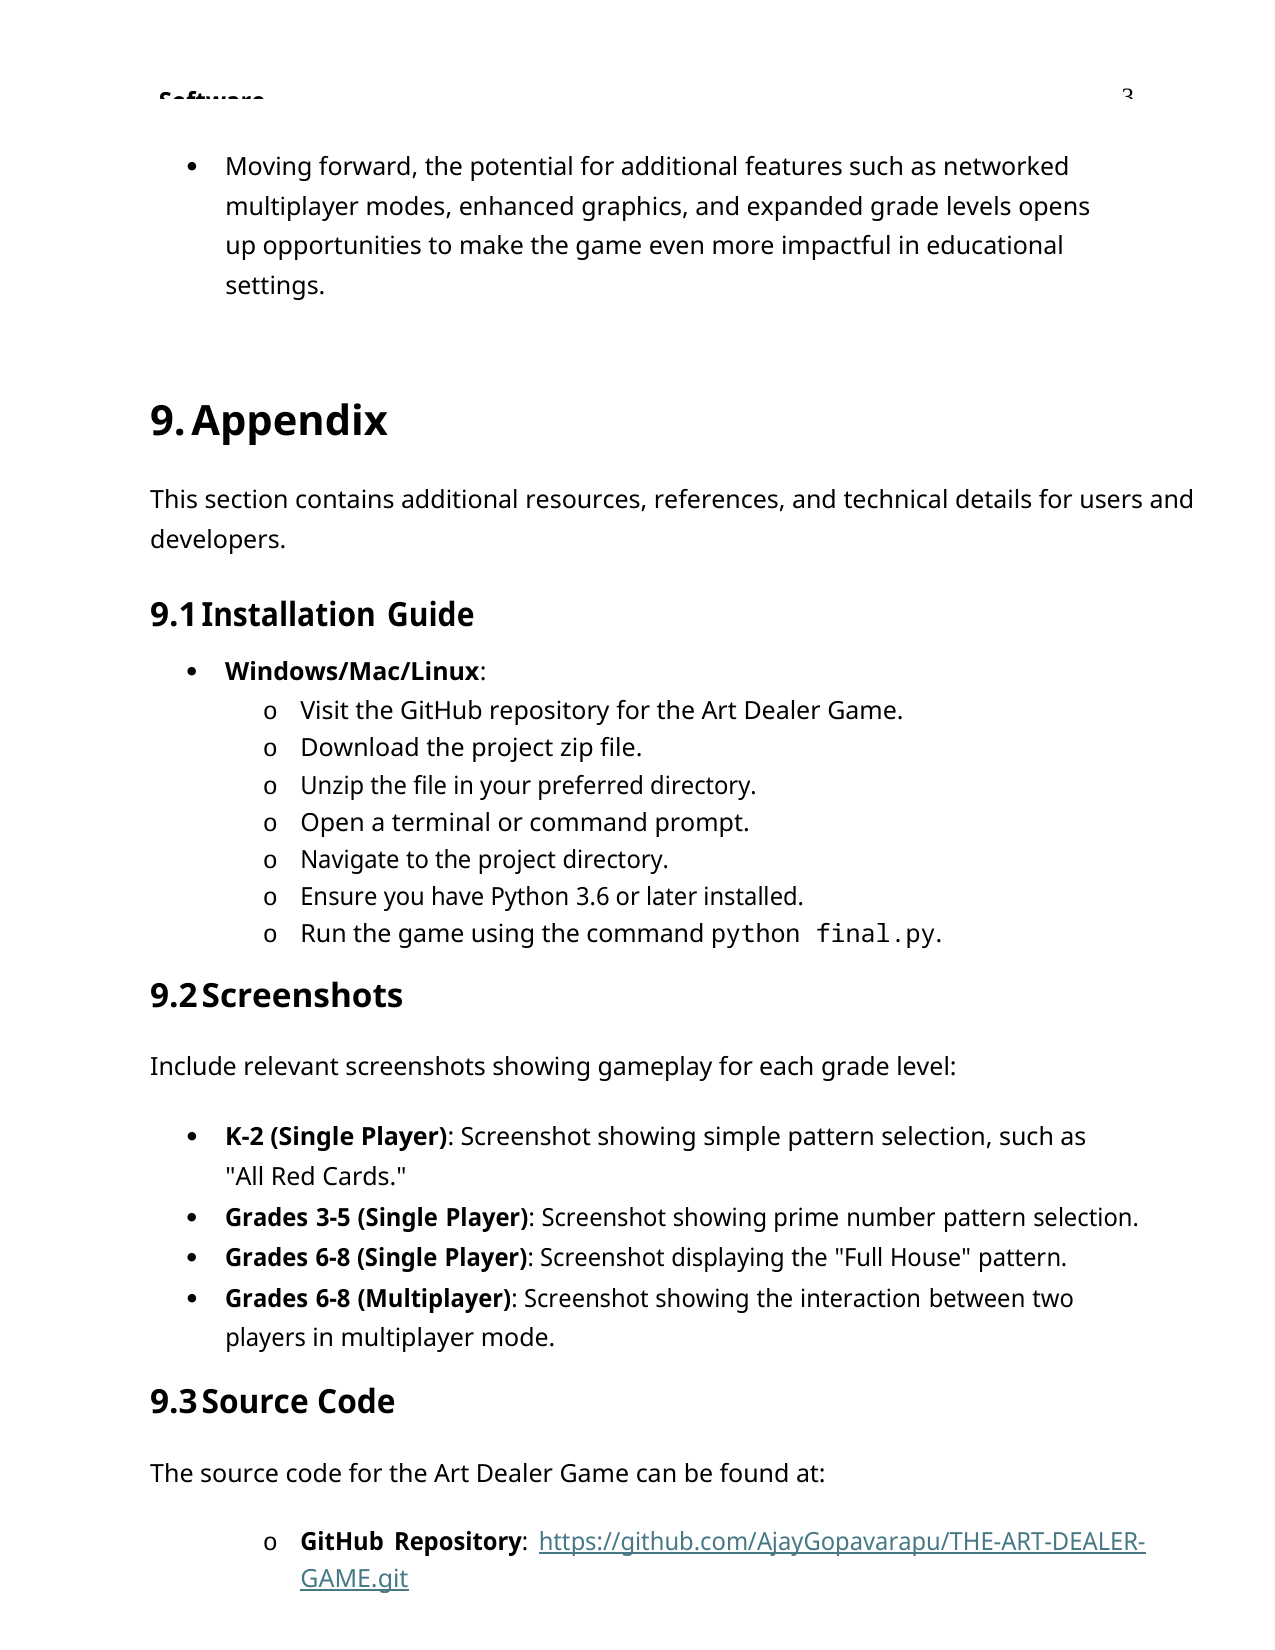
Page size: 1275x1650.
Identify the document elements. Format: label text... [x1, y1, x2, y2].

subtitle Appendix [150, 391, 1200, 448]
text Include relevant screenshots showing gameplay for each grade level: [150, 1049, 1200, 1083]
list Visit the GitHub repository for the Art Dealer Game. [263, 693, 1200, 727]
subtitle Source Code [150, 1378, 1200, 1423]
list Ensure you have Python 3.6 or later installed. [263, 879, 1200, 913]
list Moving forward, the potential for additional features such as networked multiplayer modes, enhanced graphics, and expanded grade levels opens up opportunities to make the game even more impactful in educational settings. [188, 149, 1118, 301]
text The source code for the Art Dealer Game can be found at: [150, 1455, 1200, 1489]
subtitle Installation Guide [150, 591, 1200, 636]
subtitle Screenshots [150, 971, 1200, 1017]
list K-2 (Single Player): Screenshot showing simple pattern selection, such as "All Red Cards." [188, 1119, 1112, 1193]
list Grades 6-8 (Multiplayer): Screenshot showing the interaction between two players in multiplayer mode. [188, 1280, 1117, 1354]
list Navigate to the project directory. [263, 842, 1200, 876]
list Grades 3-5 (Single Player): Screenshot showing prime number pattern selection. [187, 1199, 1200, 1234]
subtitle Windows/Mac/Linux: [187, 653, 1200, 688]
list Grades 6-8 (Single Player): Screenshot displaying the "Full House" pattern. [187, 1240, 1200, 1274]
list Open a terminal or command prompt. [263, 804, 1200, 839]
text This section contains additional resources, references, and technical details for users and developers. [150, 482, 1200, 556]
list Unzip the file in your preferred directory. [263, 767, 1200, 802]
list Download the project zip file. [263, 730, 1200, 764]
text GAME.git [300, 1561, 1200, 1595]
list Run the game using the command python final.py. [263, 916, 1200, 950]
list GitHub Repository: https://github.com/AjayGopavarapu/THE-ART-DEALER- [263, 1523, 1200, 1558]
